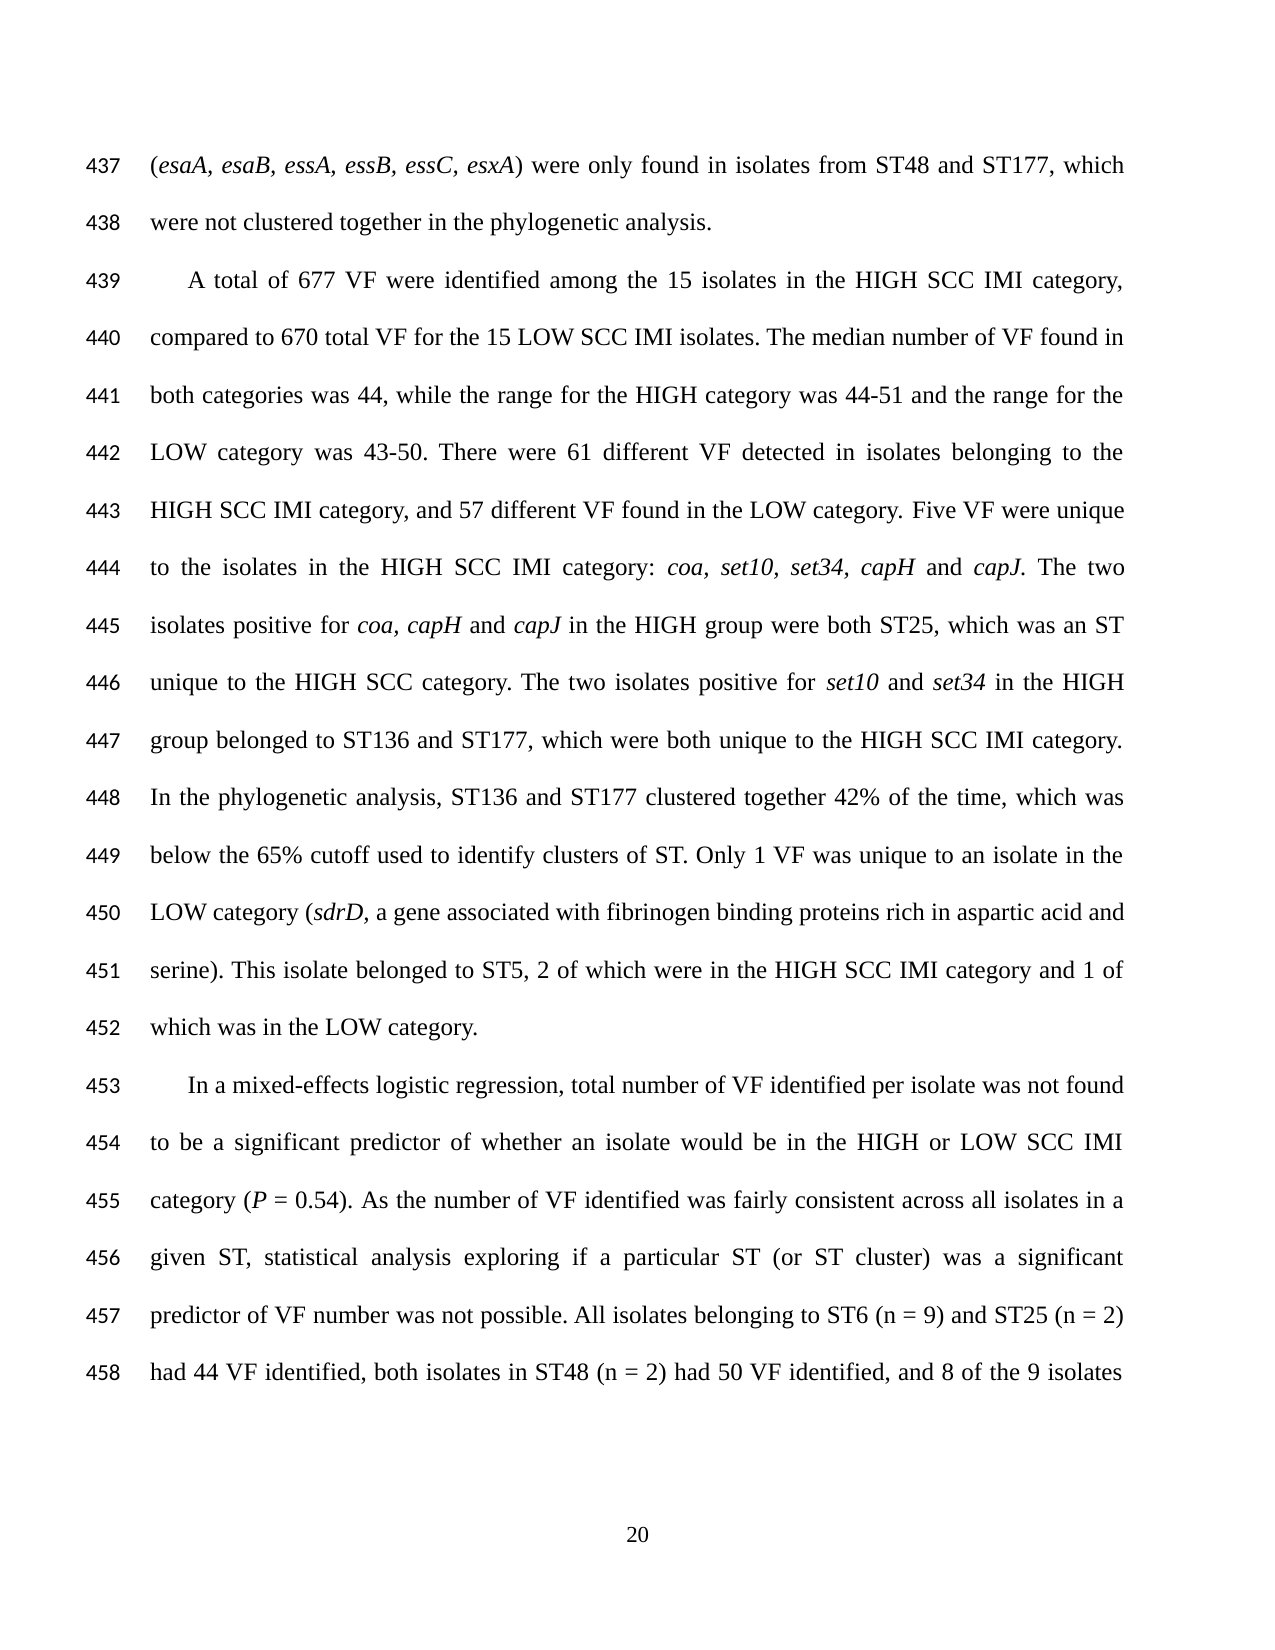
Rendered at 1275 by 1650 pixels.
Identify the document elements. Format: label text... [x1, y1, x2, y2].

text A total of 677 VF were identified among the 15 isolates in the HIGH SCC IMI category, compared to 670 total VF for the 15 LOW SCC IMI isolates. The median number of VF found in both categories was 44, while the range for the HIGH category was 44-51 and the range for the LOW category was 43-50. There were 61 different VF detected in isolates belonging to the HIGH SCC IMI category, and 57 different VF found in the LOW category. Five VF were unique to the isolates in the HIGH SCC IMI category: coa, set10, set34, capH and capJ. The two isolates positive for coa, capH and capJ in the HIGH group were both ST25, which was an ST unique to the HIGH SCC category. The two isolates positive for set10 and set34 in the HIGH group belonged to ST136 and ST177, which were both unique to the HIGH SCC IMI category. In the phylogenetic analysis, ST136 and ST177 clustered together 42% of the time, which was below the 65% cutoff used to identify clusters of ST. Only 1 VF was unique to an isolate in the LOW category (sdrD, a gene associated with fibrinogen binding proteins rich in aspartic acid and serine). This isolate belonged to ST5, 2 of which were in the HIGH SCC IMI category and 1 of which was in the LOW category. [150, 265, 1125, 1041]
